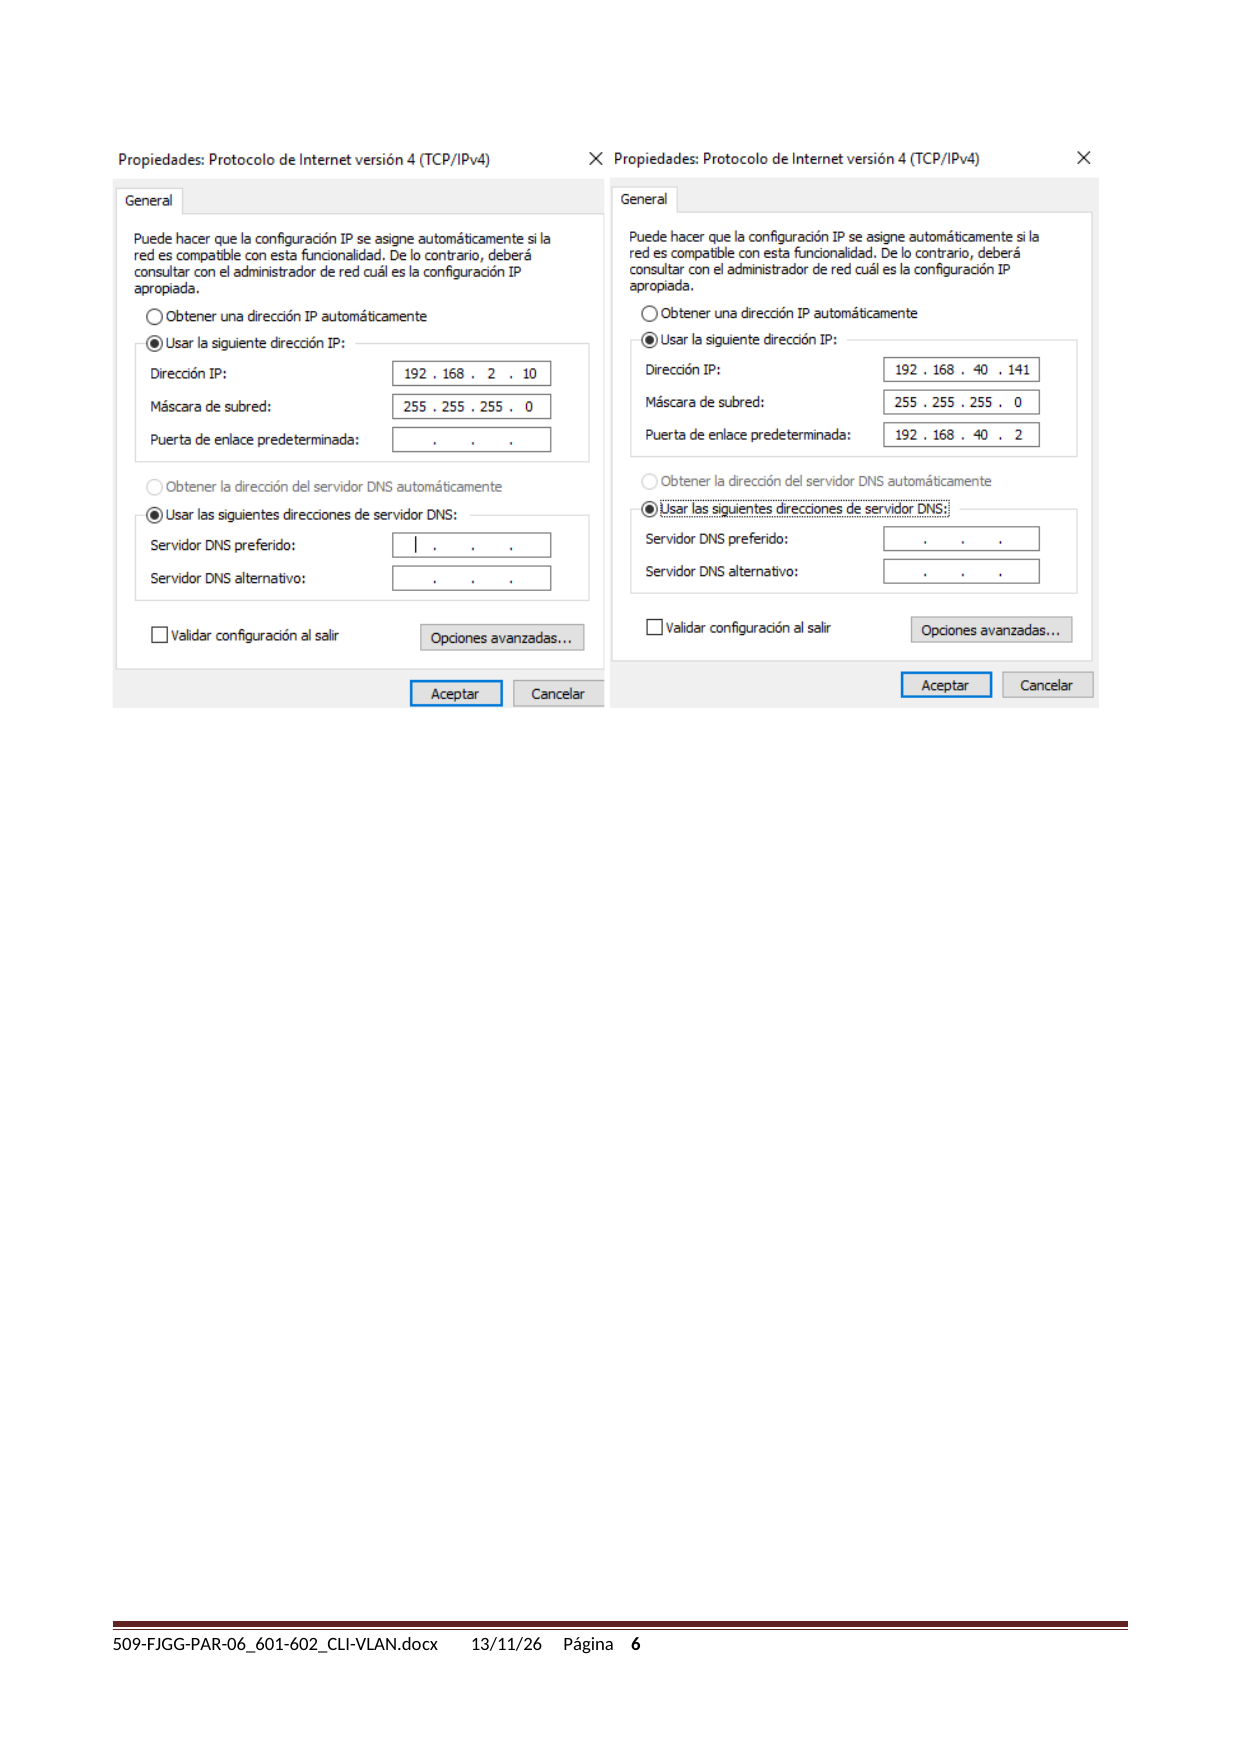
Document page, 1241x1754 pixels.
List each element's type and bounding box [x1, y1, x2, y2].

picture [609, 150, 1099, 708]
picture [112, 151, 605, 708]
